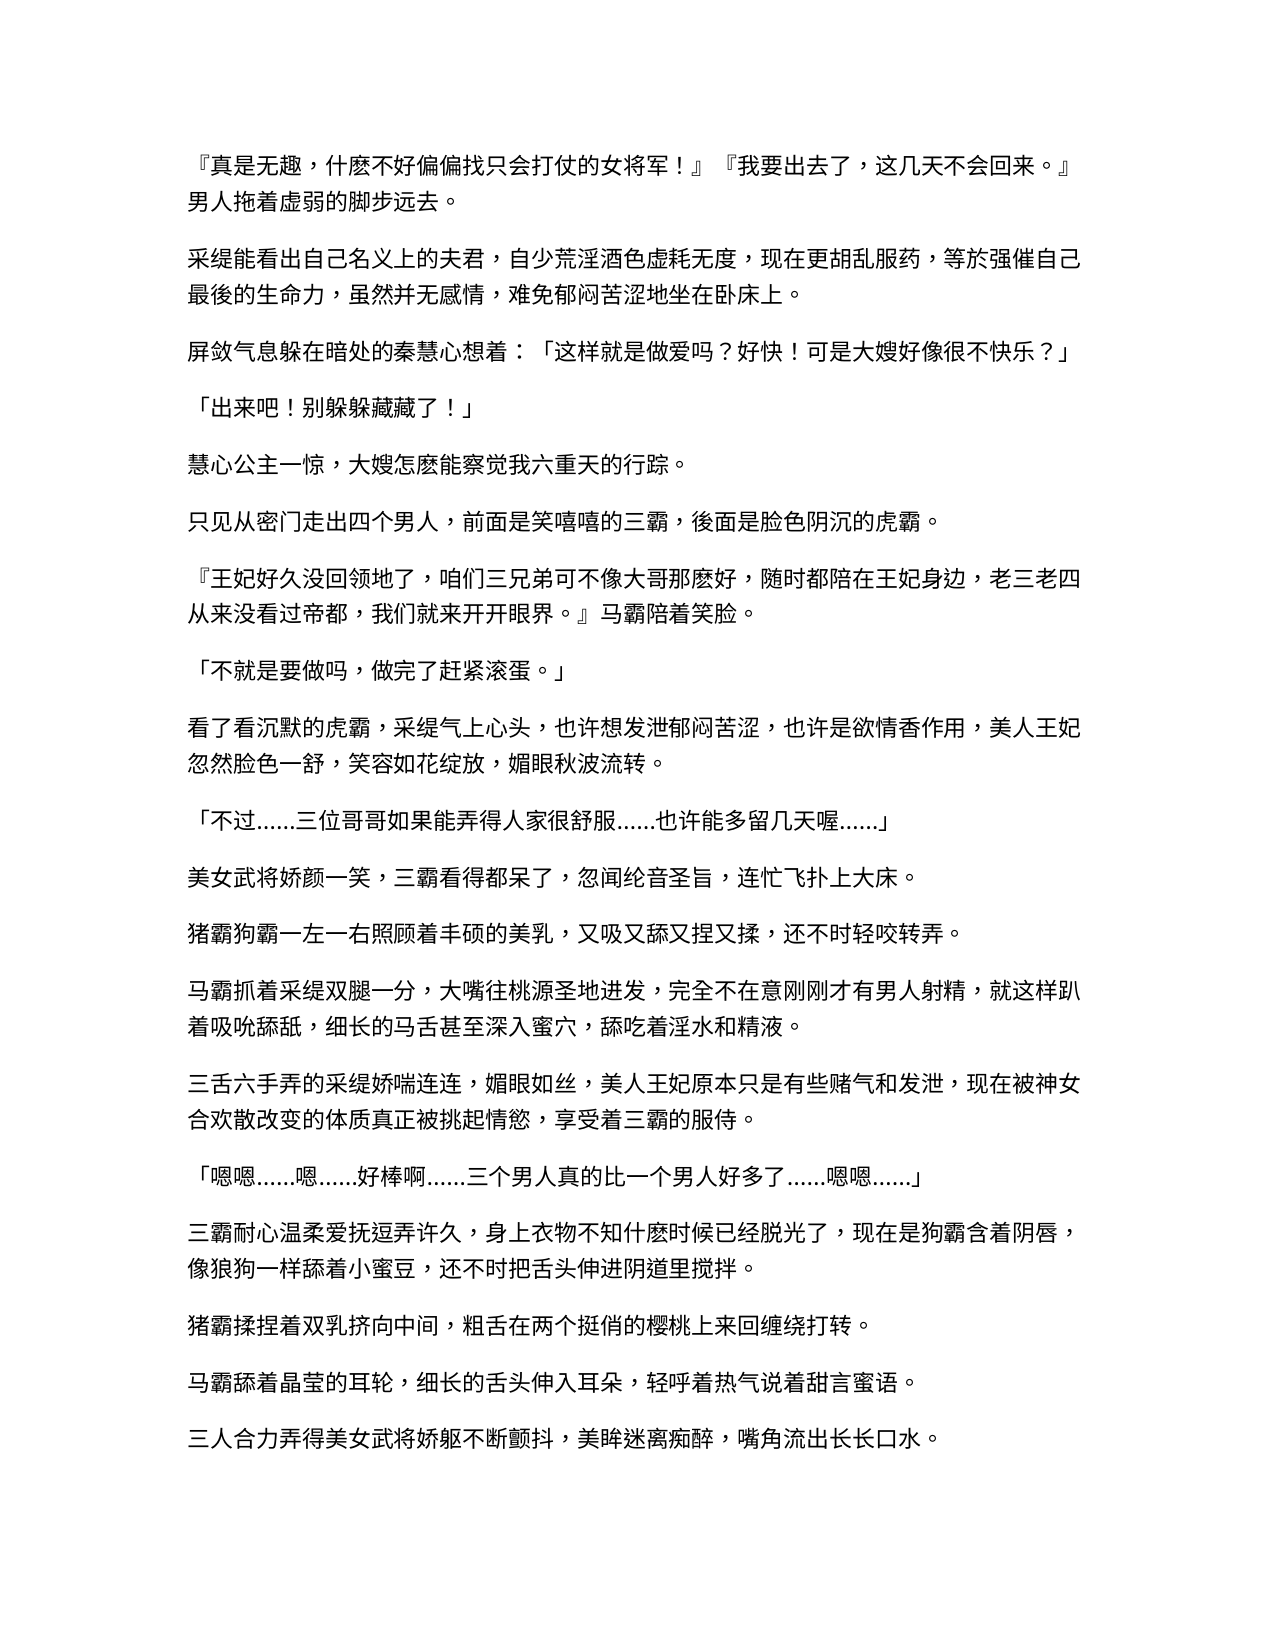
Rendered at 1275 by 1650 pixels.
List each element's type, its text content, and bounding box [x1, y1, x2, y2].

text 采缇能看出自己名义上的夫君，自少荒淫酒色虚耗无度，现在更胡乱服药，等於强催自己最後的生命力，虽然并无感情，难免郁闷苦涩地坐在卧床上。 [187, 243, 1087, 310]
text 屏敛气息躲在暗处的秦慧心想着：「这样就是做爱吗？好快！可是大嫂好像很不快乐？」 [187, 335, 1087, 367]
text 猪霸揉捏着双乳挤向中间，粗舌在两个挺俏的樱桃上来回缠绕打转。 [187, 1310, 1087, 1341]
text 「出来吧！别躲躲藏藏了！」 [187, 392, 1087, 423]
text 马霸抓着采缇双腿一分，大嘴往桃源圣地进发，完全不在意刚刚才有男人射精，就这样趴着吸吮舔舐，细长的马舌甚至深入蜜穴，舔吃着淫水和精液。 [187, 975, 1087, 1042]
text 看了看沉默的虎霸，采缇气上心头，也许想发泄郁闷苦涩，也许是欲情香作用，美人王妃忽然脸色一舒，笑容如花绽放，媚眼秋波流转。 [187, 712, 1087, 779]
text 马霸舔着晶莹的耳轮，细长的舌头伸入耳朵，轻呼着热气说着甜言蜜语。 [187, 1367, 1087, 1398]
text 慧心公主一惊，大嫂怎麽能察觉我六重天的行踪。 [187, 449, 1087, 480]
text 『真是无趣，什麽不好偏偏找只会打仗的女将军！』『我要出去了，这几天不会回来。』男人拖着虚弱的脚步远去。 [187, 150, 1087, 217]
text 只见从密门走出四个男人，前面是笑嘻嘻的三霸，後面是脸色阴沉的虎霸。 [187, 506, 1087, 537]
text 猪霸狗霸一左一右照顾着丰硕的美乳，又吸又舔又捏又揉，还不时轻咬转弄。 [187, 918, 1087, 949]
text 「嗯嗯……嗯……好棒啊……三个男人真的比一个男人好多了……嗯嗯……」 [187, 1160, 1087, 1192]
text 三人合力弄得美女武将娇躯不断颤抖，美眸迷离痴醉，嘴角流出长长口水。 [187, 1423, 1087, 1455]
text 『王妃好久没回领地了，咱们三兄弟可不像大哥那麽好，随时都陪在王妃身边，老三老四从来没看过帝都，我们就来开开眼界。』马霸陪着笑脸。 [187, 562, 1087, 630]
text 「不就是要做吗，做完了赶紧滚蛋。」 [187, 655, 1087, 686]
text 美女武将娇颜一笑，三霸看得都呆了，忽闻纶音圣旨，连忙飞扑上大床。 [187, 861, 1087, 893]
text 三舌六手弄的采缇娇喘连连，媚眼如丝，美人王妃原本只是有些赌气和发泄，现在被神女合欢散改变的体质真正被挑起情慾，享受着三霸的服侍。 [187, 1068, 1087, 1135]
text 三霸耐心温柔爱抚逗弄许久，身上衣物不知什麽时候已经脱光了，现在是狗霸含着阴唇，像狼狗一样舔着小蜜豆，还不时把舌头伸进阴道里搅拌。 [187, 1217, 1087, 1284]
text 「不过……三位哥哥如果能弄得人家很舒服……也许能多留几天喔……」 [187, 805, 1087, 836]
